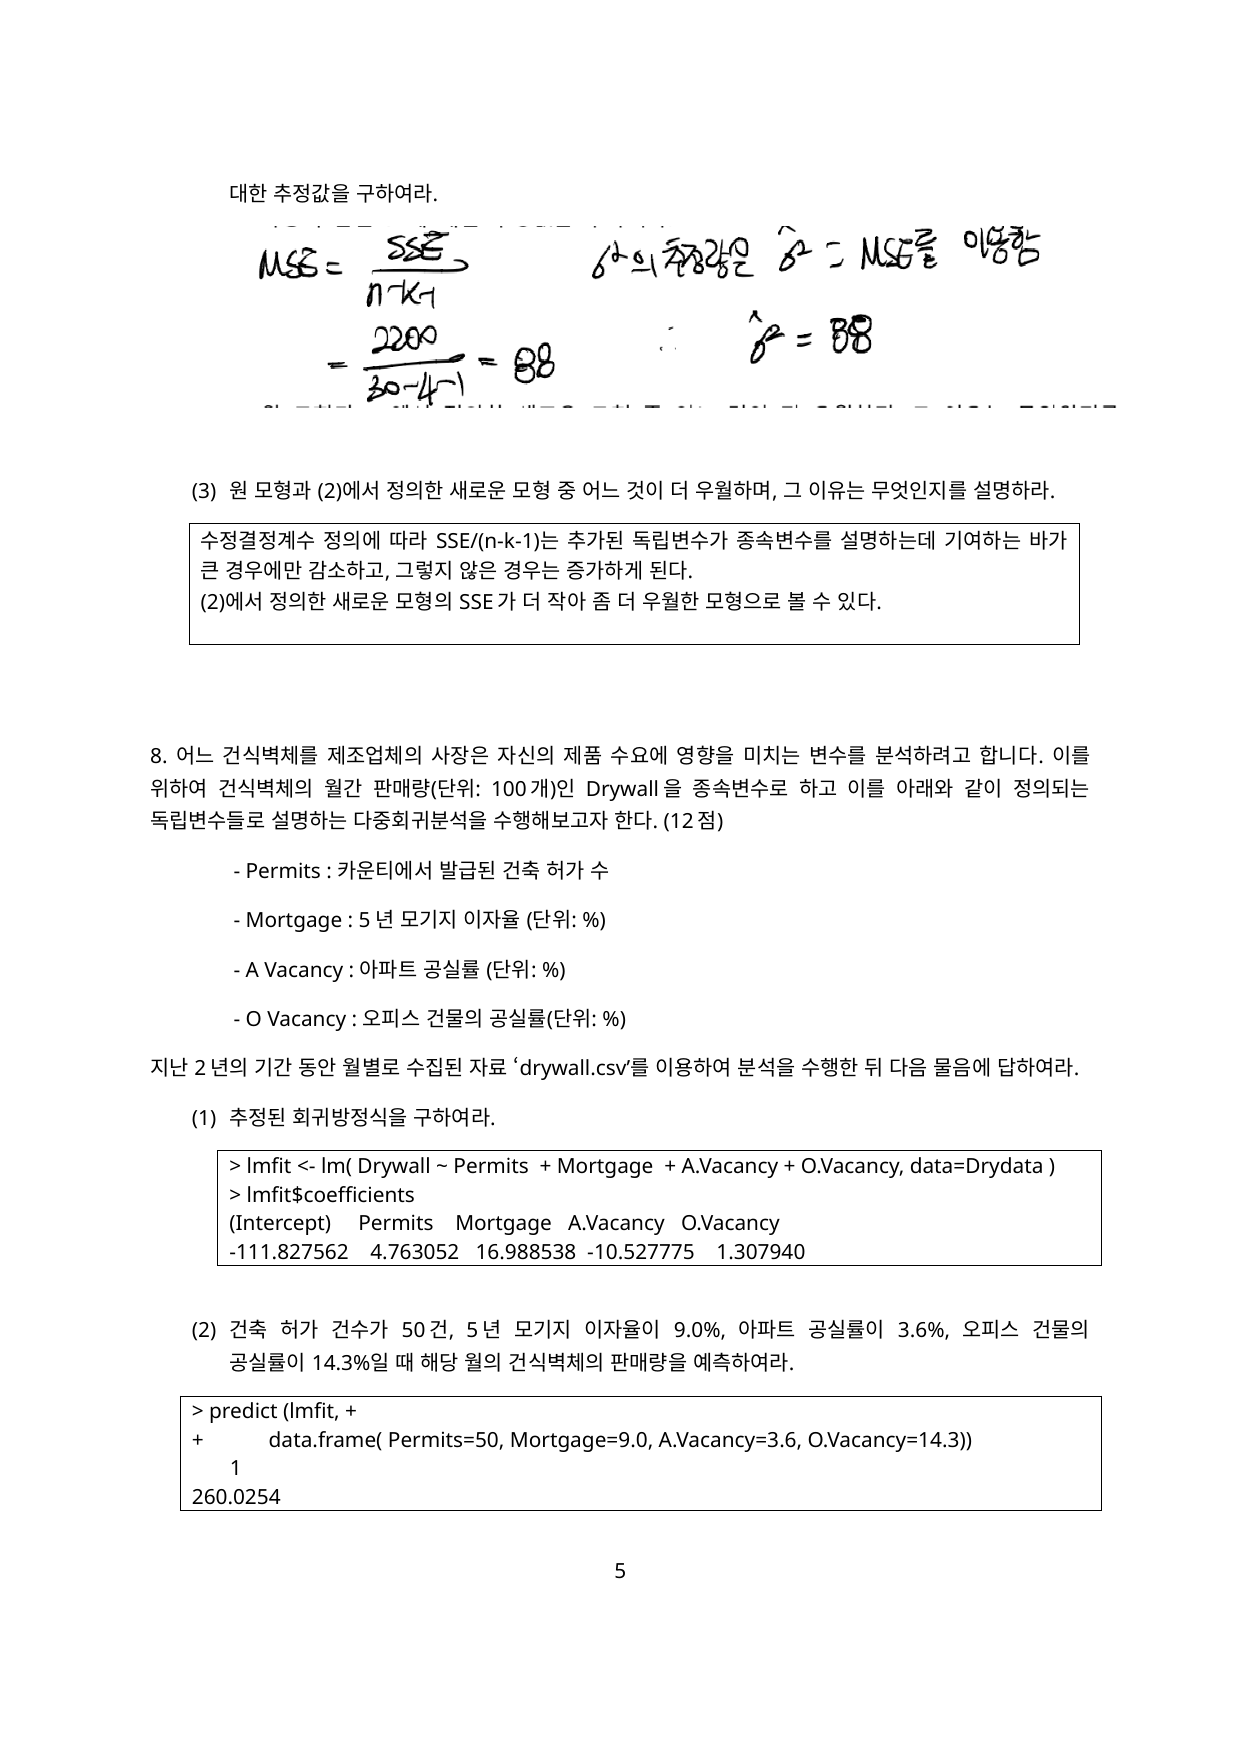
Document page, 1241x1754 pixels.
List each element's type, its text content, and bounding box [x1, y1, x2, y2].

list 건축 허가 건수가 50건, 5년 모기지 이자율이 9.0%, 아파트 공실률이 3.6%, 오피스 건물의 공실률이 14.3%일 때 해당 월의 건식벽체의 판매량을 예측하여라. [192, 1313, 1090, 1377]
table_header 수정결정계수 정의에 따라 SSE/(n-k-1)는 추가된 독립변수가 종속변수를 설명하는데 기여하는 바가 큰 경우에만 감소하고, 그렇지 않은 경우는 증가하게 된다. (2)에서 정의한 새로운 모형의 SSE가 더 작아 좀 더 우월한 모형으로 볼 수 있다. [190, 524, 1079, 644]
list 원 모형과 (2)에서 정의한 새로운 모형 중 어느 것이 더 우월하며, 그 이유는 무엇인지를 설명하라. [192, 474, 1090, 504]
list 추정된 회귀방정식을 구하여라. [192, 1101, 1090, 1131]
text - Mortgage : 5년 모기지 이자율 (단위: %) [150, 903, 1090, 934]
text - A Vacancy : 아파트 공실률 (단위: %) [150, 953, 1090, 983]
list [192, 177, 1090, 207]
text 지난 2년의 기간 동안 월별로 수집된 자료 ‘drywall.csv’를 이용하여 분석을 수행한 뒤 다음 물음에 답하여라. [150, 1052, 1090, 1082]
picture [191, 226, 1129, 408]
text - O Vacancy : 오피스 건물의 공실률(단위: %) [150, 1002, 1090, 1033]
table_header > predict (lmfit, + + data.frame( Permits=50, Mortgage=9.0, A.Vacancy=3.6, O.Vacancy=14.3)) 1 260.0254 [181, 1397, 1101, 1510]
text 8. 어느 건식벽체를 제조업체의 사장은 자신의 제품 수요에 영향을 미치는 변수를 분석하려고 합니다. 이를 위하여 건식벽체의 월간 판매량(단위: 100개)인 Drywall을 종속변수로 하고 이를 아래와 같이 정의되는 독립변수들로 설명하는 다중회귀분석을 수행해보고자 한다. (12점) [150, 739, 1090, 835]
text - Permits : 카운티에서 발급된 건축 허가 수 [150, 854, 1090, 884]
table_header > lmfit <- lm( Drywall ~ Permits + Mortgage + A.Vacancy + O.Vacancy, data=Drydata ) > lmfit$coefficients (Intercept) Permits Mortgage A.Vacancy O.Vacancy -111.827562 4.763052 16.988538 -10.527775 1.307940 [218, 1151, 1101, 1265]
